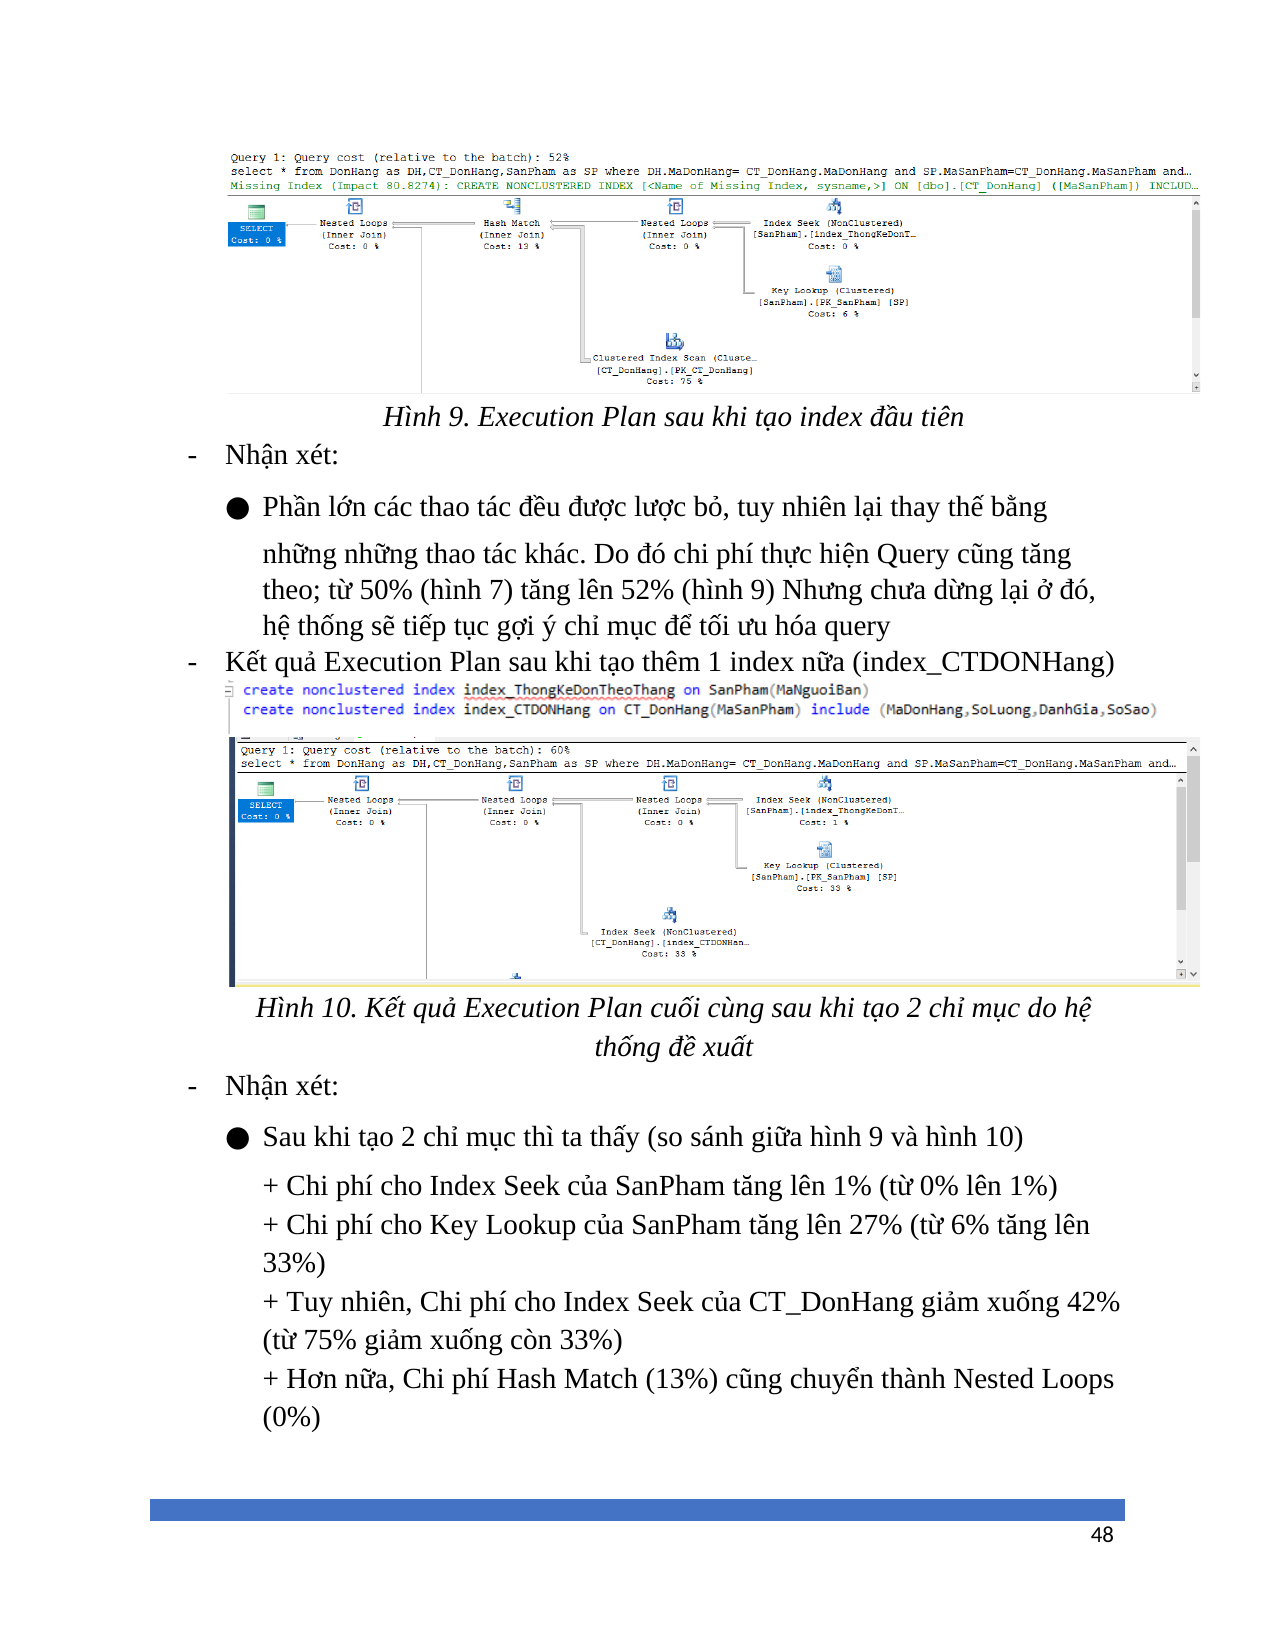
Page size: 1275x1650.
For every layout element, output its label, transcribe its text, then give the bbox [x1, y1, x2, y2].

list Nhận xét: [187, 437, 1125, 471]
text + Tuy nhiên, Chi phí cho Index Seek của CT_DonHang giảm xuống 42% (từ 75% giảm xuống còn 33%) [262, 1284, 1125, 1356]
picture [225, 680, 1200, 734]
list Phần lớn các thao tác đều được lược bỏ, tuy nhiên lại thay thế bằng những những thao tác khác. Do đó chi phí thực hiện Query cũng tăng theo; từ 50% (hình 7) tăng lên 52% (hình 9) Nhưng chưa dừng lại ở đó, hệ thống sẽ tiếp tục gợi ý chỉ mục để tối ưu hóa query [225, 473, 1125, 642]
list Sau khi tạo 2 chỉ mục thì ta thấy (so sánh giữa hình 9 và hình 10) [225, 1104, 1125, 1163]
picture [225, 150, 1200, 394]
text Hình 9. Execution Plan sau khi tạo index đầu tiên [225, 394, 1125, 432]
text Hình 10. Kết quả Execution Plan cuối cùng sau khi tạo 2 chỉ mục do hệ thống đề xuất [225, 991, 1125, 1063]
picture [225, 737, 1200, 987]
list Nhận xét: [187, 1068, 1125, 1101]
text + Chi phí cho Key Lookup của SanPham tăng lên 27% (từ 6% tăng lên 33%) [262, 1207, 1125, 1279]
text + Chi phí cho Index Seek của SanPham tăng lên 1% (từ 0% lên 1%) [262, 1168, 1125, 1202]
text + Hơn nữa, Chi phí Hash Match (13%) cũng chuyển thành Nested Loops (0%) [262, 1361, 1125, 1433]
list Kết quả Execution Plan sau khi tạo thêm 1 index nữa (index_CTDONHang) [187, 644, 1125, 678]
